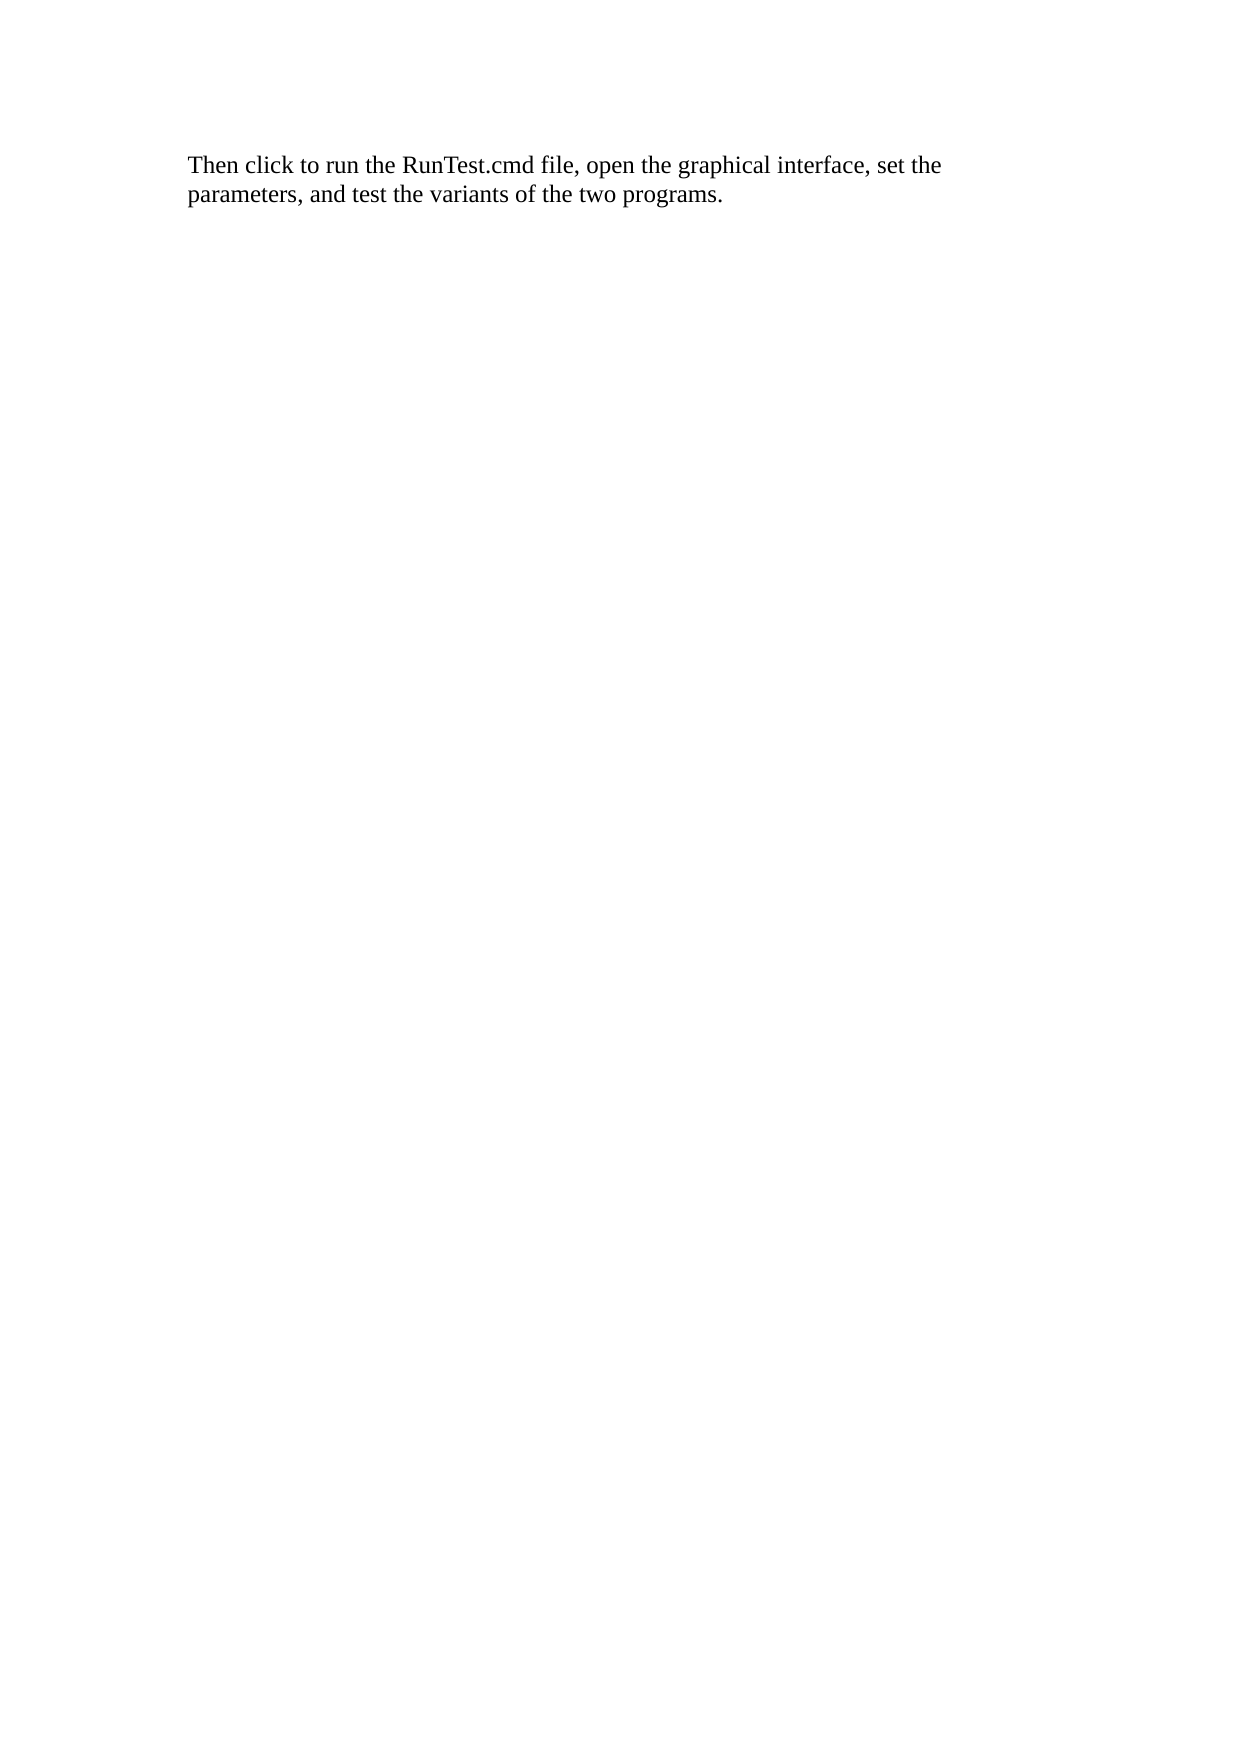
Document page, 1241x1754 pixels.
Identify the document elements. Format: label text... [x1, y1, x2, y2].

list Then click to run the RunTest.cmd file, open the graphical interface, set the parameters, and test the variants of the two programs. [187, 150, 948, 207]
